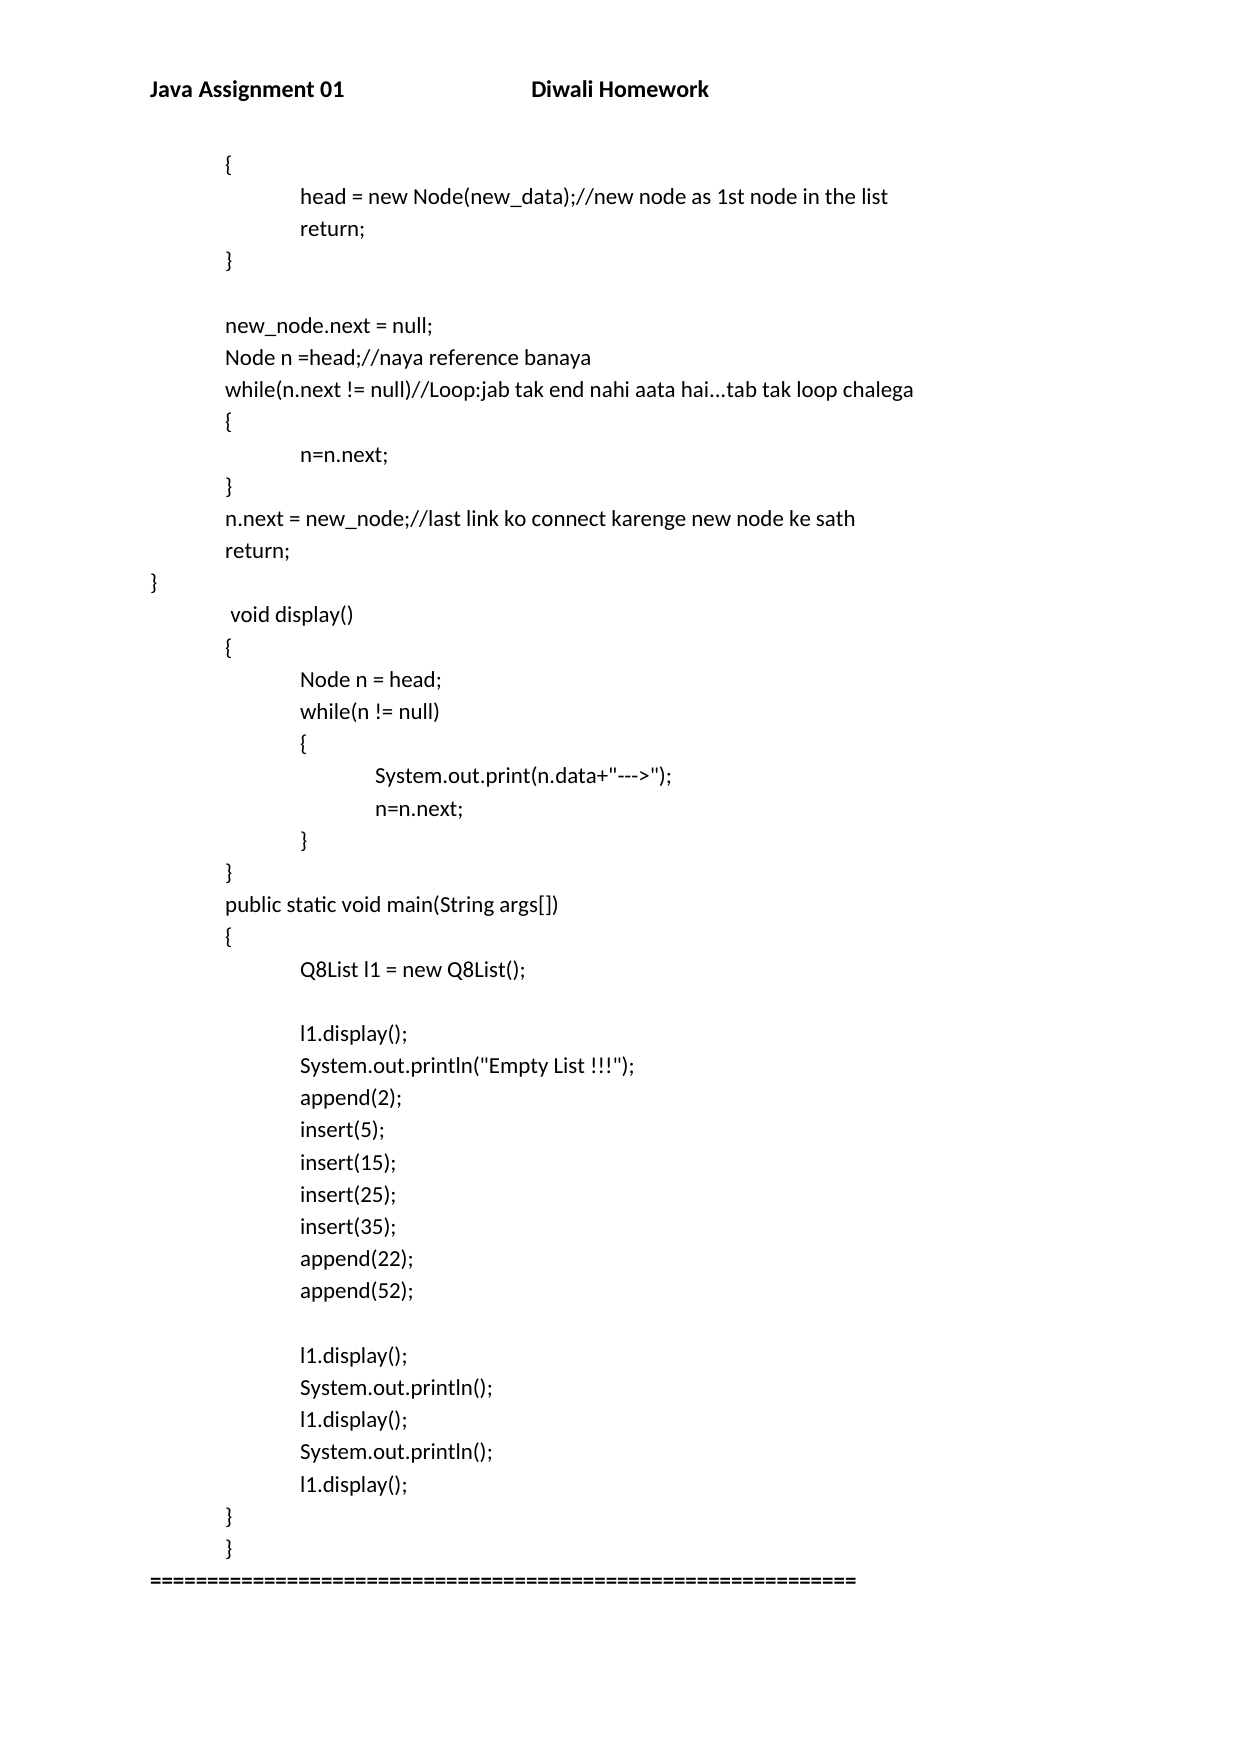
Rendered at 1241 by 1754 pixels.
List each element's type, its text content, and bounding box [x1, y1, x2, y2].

text ============================================================== [150, 1566, 1090, 1594]
text } [150, 568, 1090, 596]
text } [150, 858, 1090, 886]
text Node n = head; [150, 665, 1090, 693]
text l1.display(); [150, 1405, 1090, 1433]
text append(22); [150, 1244, 1090, 1272]
text new_node.next = null; [150, 311, 1090, 339]
text while(n != null) [150, 697, 1090, 725]
text insert(5); [150, 1116, 1090, 1144]
text insert(35); [150, 1212, 1090, 1240]
text insert(15); [150, 1148, 1090, 1176]
text while(n.next != null)//Loop:jab tak end nahi aata hai...tab tak loop chalega [150, 375, 1090, 403]
text l1.display(); [150, 1341, 1090, 1369]
text n=n.next; [150, 794, 1090, 822]
text } [150, 1534, 1090, 1562]
text insert(25); [150, 1180, 1090, 1208]
text l1.display(); [150, 1470, 1090, 1498]
text void display() [150, 601, 1090, 629]
text { [150, 633, 1090, 661]
text System.out.println(); [150, 1373, 1090, 1401]
text { [150, 922, 1090, 951]
text head = new Node(new_data);//new node as 1st node in the list [150, 182, 1090, 210]
text System.out.print(n.data+"--->"); [150, 762, 1090, 789]
text return; [150, 214, 1090, 242]
text Node n =head;//naya reference banaya [150, 343, 1090, 371]
text { [150, 407, 1090, 436]
text n.next = new_node;//last link ko connect karenge new node ke sath [150, 504, 1090, 532]
text public static void main(String args[]) [150, 890, 1090, 918]
text { [150, 150, 1090, 178]
text append(52); [150, 1277, 1090, 1304]
text } [150, 472, 1090, 500]
text n=n.next; [150, 440, 1090, 468]
text System.out.println("Empty List !!!"); [150, 1051, 1090, 1079]
text { [150, 729, 1090, 757]
text } [150, 247, 1090, 274]
text System.out.println(); [150, 1437, 1090, 1466]
text l1.display(); [150, 1019, 1090, 1047]
text } [150, 1502, 1090, 1530]
text Q8List l1 = new Q8List(); [150, 955, 1090, 983]
text return; [150, 536, 1090, 564]
text append(2); [150, 1083, 1090, 1111]
text } [150, 826, 1090, 854]
